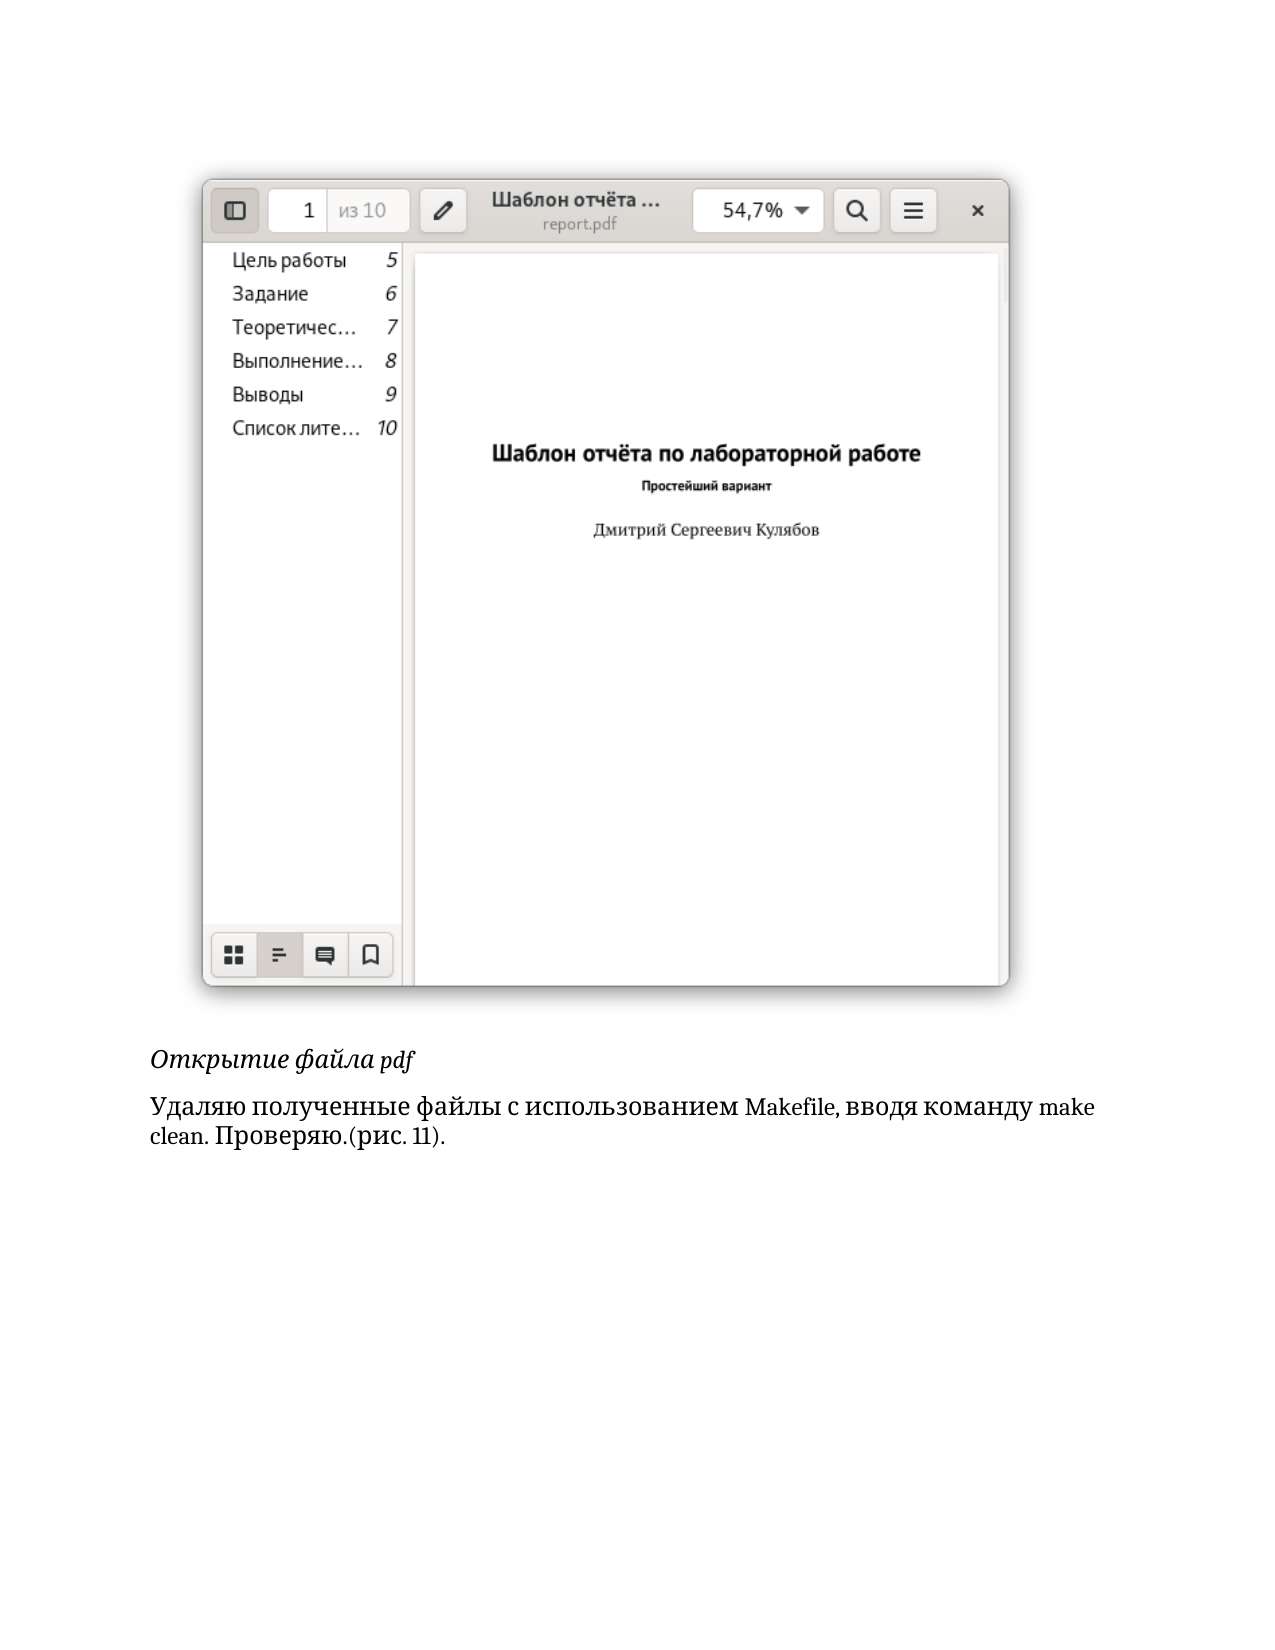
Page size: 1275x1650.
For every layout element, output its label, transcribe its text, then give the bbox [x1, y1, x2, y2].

picture [168, 150, 1044, 1025]
text Удаляю полученные файлы с использованием Makefile, вводя команду make clean. Проверяю.(рис. 11). [150, 1093, 1125, 1151]
text Открытие файла pdf [150, 1046, 1125, 1074]
